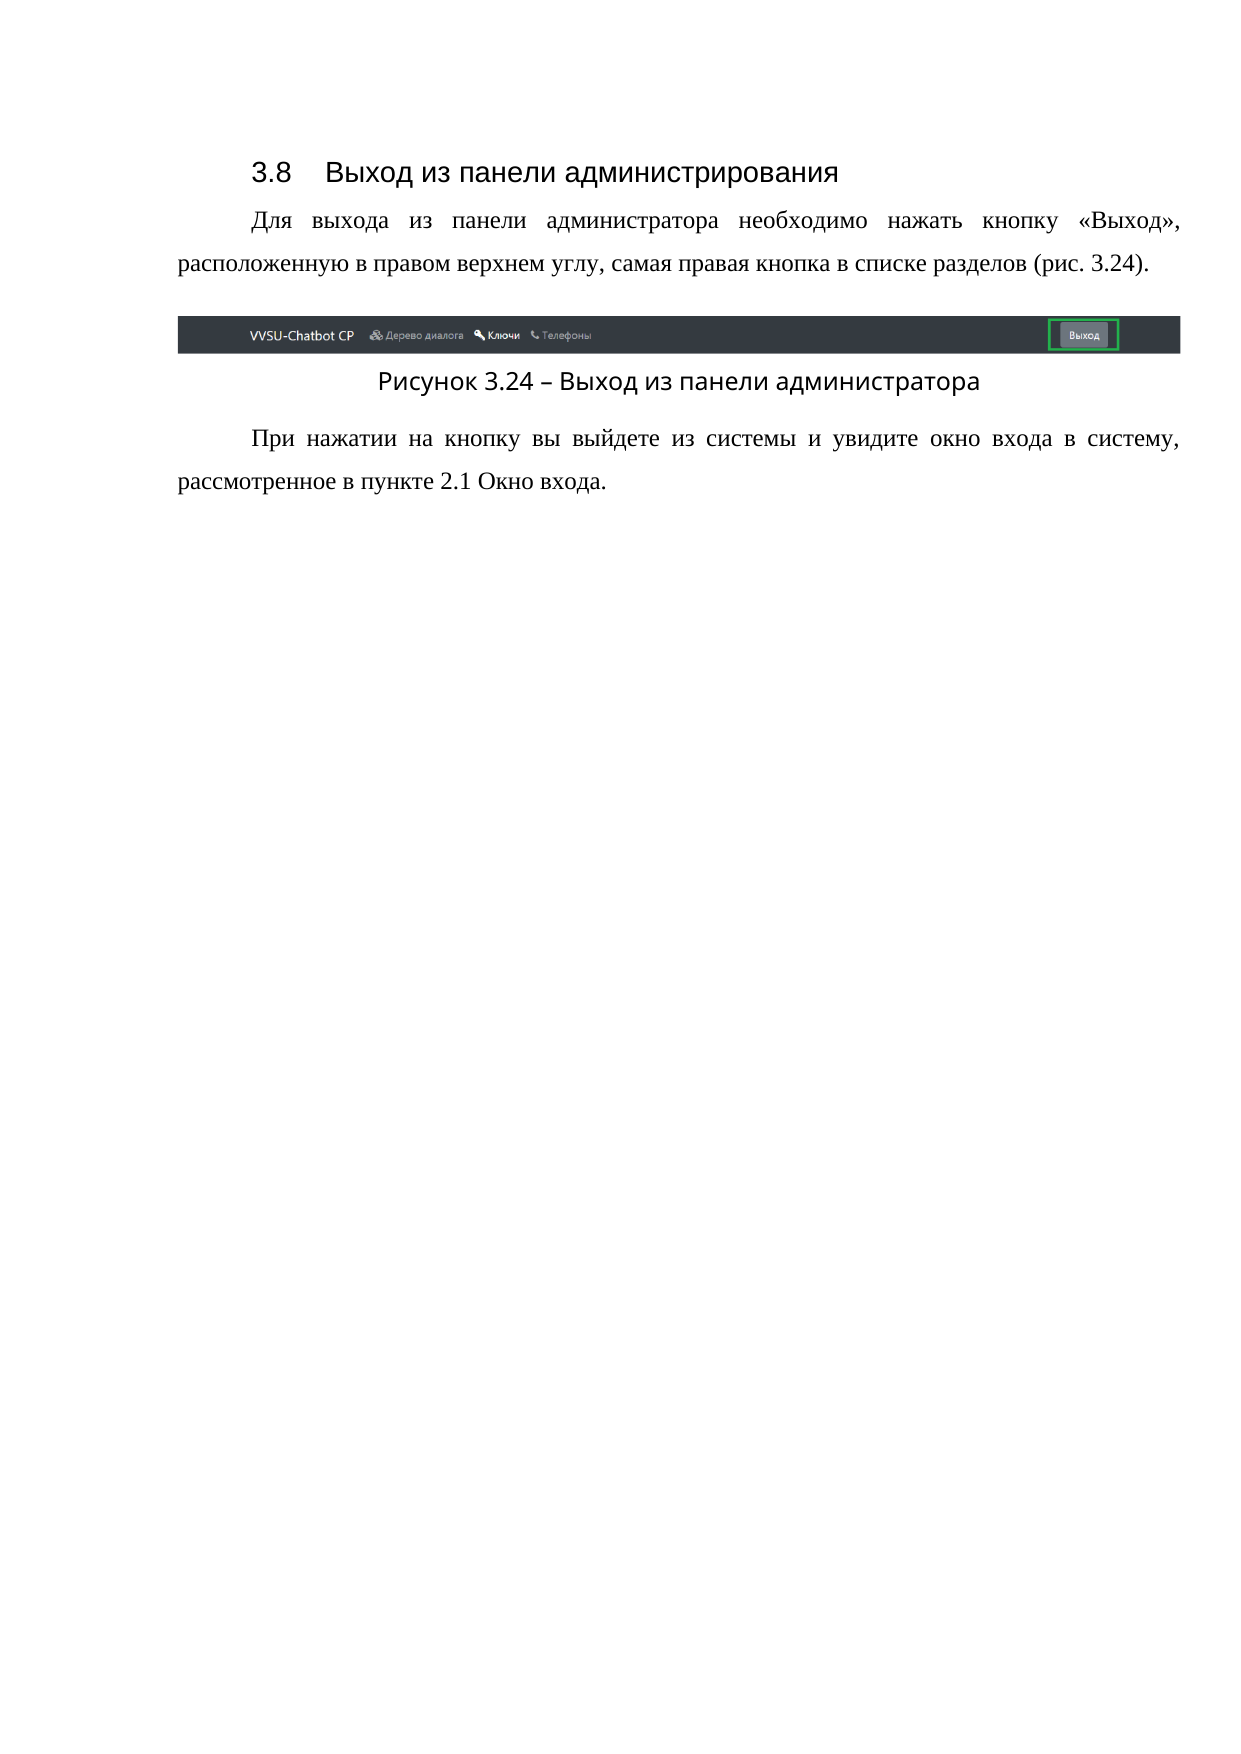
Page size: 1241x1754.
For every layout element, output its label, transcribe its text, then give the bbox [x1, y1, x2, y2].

text Выход из панели администрирования [177, 155, 1181, 188]
text При нажатии на кнопку вы выйдете из системы и увидите окно входа в систему, рассмотренное в пункте 2.1 Окно входа. [177, 423, 1181, 495]
text Рисунок 3.24 – Выход из панели администратора [177, 364, 1181, 398]
text Для выхода из панели администратора необходимо нажать кнопку «Выход», расположенную в правом верхнем углу, самая правая кнопка в списке разделов (рис. 3.24). [177, 205, 1181, 277]
picture [177, 316, 1181, 364]
